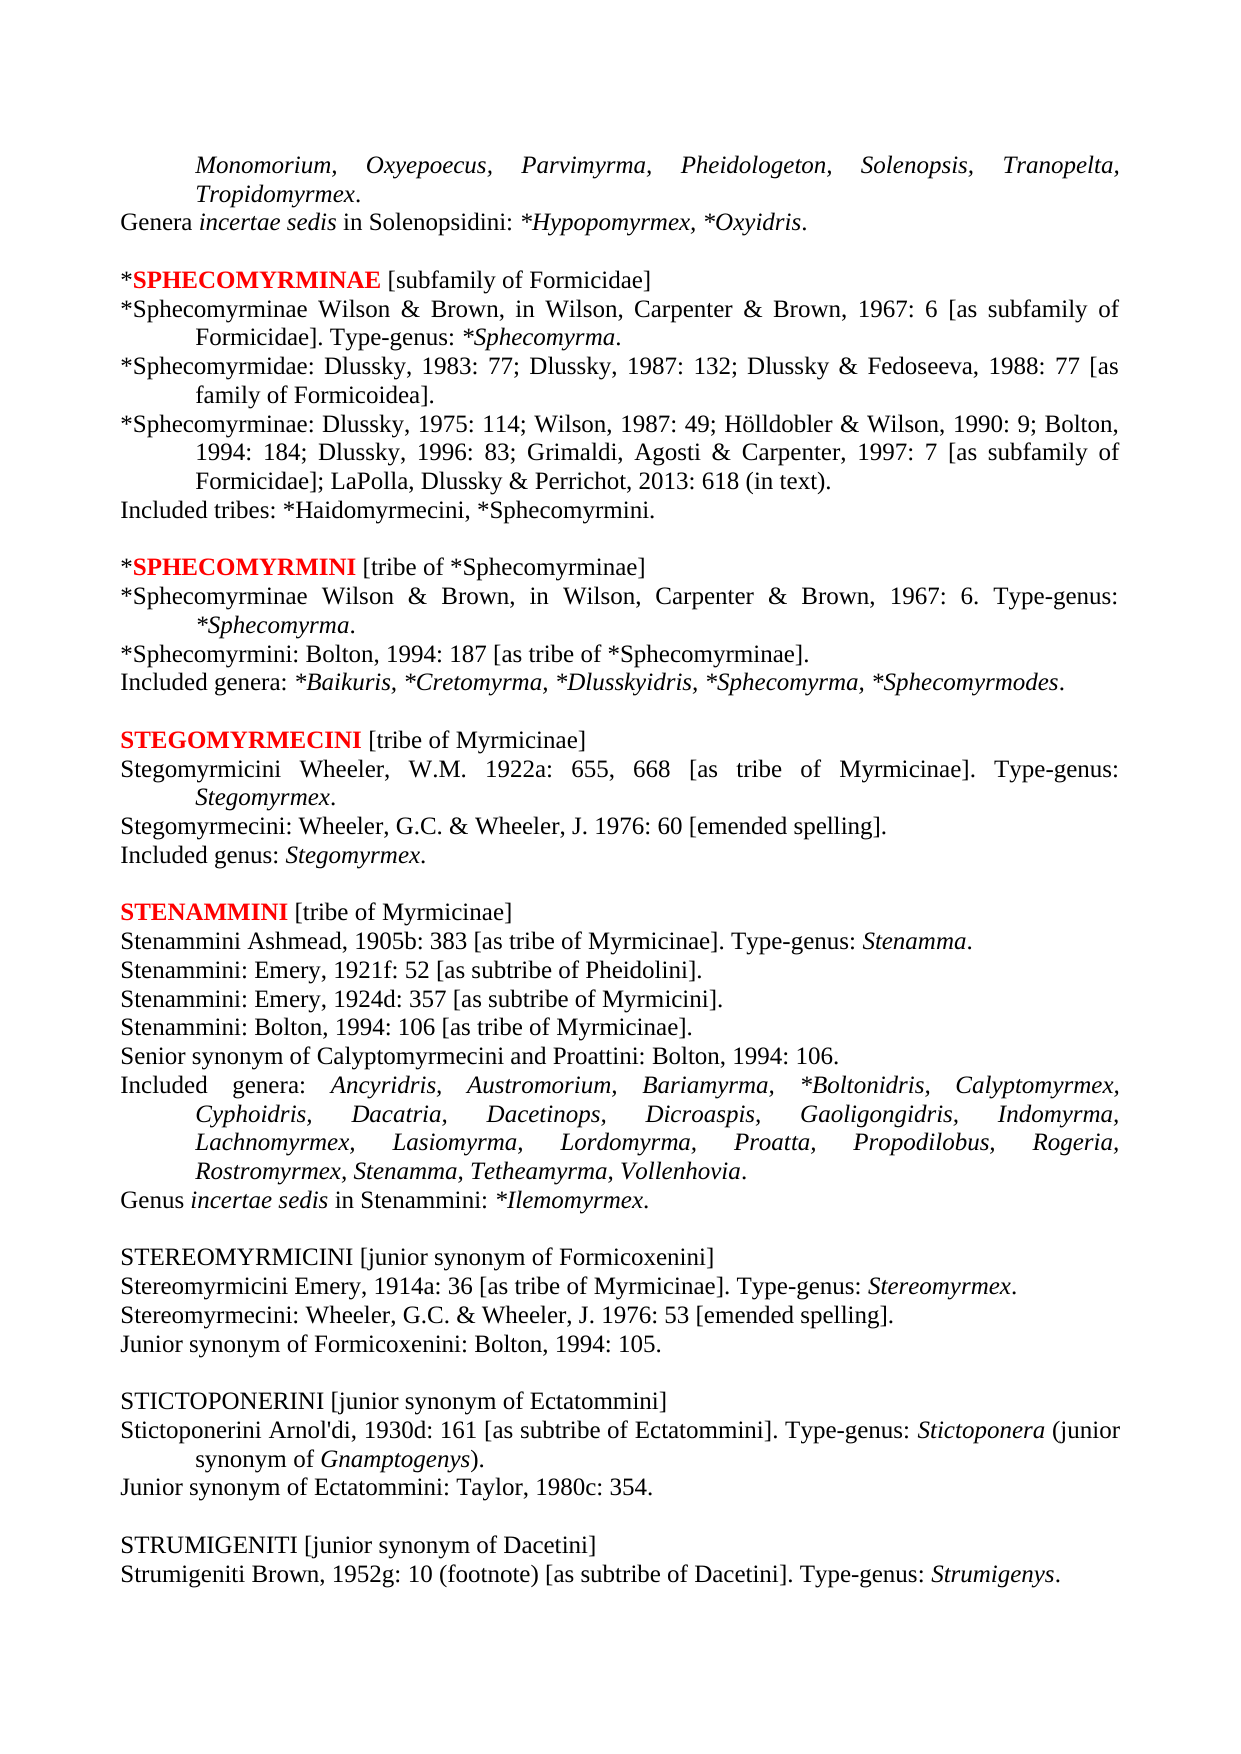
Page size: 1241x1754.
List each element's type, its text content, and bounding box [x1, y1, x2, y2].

text Stenammini: Emery, 1924d: 357 [as subtribe of Myrmicini]. [120, 984, 1120, 1012]
text Junior synonym of Ectatommini: Taylor, 1980c: 354. [120, 1472, 1120, 1501]
text *Sphecomyrminae Wilson & Brown, in Wilson, Carpenter & Brown, 1967: 6. Type-genus: *Sphecomyrma. [120, 581, 1120, 639]
text Stictoponerini Arnol'di, 1930d: 161 [as subtribe of Ectatommini]. Type-genus: Stictoponera (junior synonym of Gnamptogenys). [120, 1415, 1120, 1472]
text Included genus: Stegomyrmex. [120, 840, 1120, 869]
text STRUMIGENITI [junior synonym of Dacetini] [120, 1530, 1120, 1559]
text Stenammini: Emery, 1921f: 52 [as subtribe of Pheidolini]. [120, 955, 1120, 984]
text Senior synonym of Calyptomyrmecini and Proattini: Bolton, 1994: 106. [120, 1041, 1120, 1070]
text Genera incertae sedis in Solenopsidini: *Hypopomyrmex, *Oxyidris. [120, 207, 1120, 236]
text Genus incertae sedis in Stenammini: *Ilemomyrmex. [120, 1185, 1120, 1214]
text Stenammini Ashmead, 1905b: 383 [as tribe of Myrmicinae]. Type-genus: Stenamma. [120, 926, 1120, 955]
text STICTOPONERINI [junior synonym of Ectatommini] [120, 1386, 1120, 1415]
text *SPHECOMYRMINAE [subfamily of Formicidae] [120, 265, 1120, 294]
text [120, 150, 1120, 207]
text Included tribes: *Haidomyrmecini, *Sphecomyrmini. [120, 495, 1120, 524]
text *SPHECOMYRMINI [tribe of *Sphecomyrminae] [120, 552, 1120, 581]
text STEREOMYRMICINI [junior synonym of Formicoxenini] [120, 1242, 1120, 1271]
text STENAMMINI [tribe of Myrmicinae] [120, 897, 1120, 926]
text Stegomyrmecini: Wheeler, G.C. & Wheeler, J. 1976: 60 [emended spelling]. [120, 811, 1120, 840]
text Included genera: Ancyridris, Austromorium, Bariamyrma, *Boltonidris, Calyptomyrmex, Cyphoidris, Dacatria, Dacetinops, Dicroaspis, Gaoligongidris, Indomyrma, Lachnomyrmex, Lasiomyrma, Lordomyrma, Proatta, Propodilobus, Rogeria, Rostromyrmex, Stenamma, Tetheamyrma, Vollenhovia. [120, 1070, 1120, 1185]
text *Sphecomyrminae: Dlussky, 1975: 114; Wilson, 1987: 49; Hölldobler & Wilson, 1990: 9; Bolton, 1994: 184; Dlussky, 1996: 83; Grimaldi, Agosti & Carpenter, 1997: 7 [as subfamily of Formicidae]; LaPolla, Dlussky & Perrichot, 2013: 618 (in text). [120, 409, 1120, 495]
text *Sphecomyrmini: Bolton, 1994: 187 [as tribe of *Sphecomyrminae]. [120, 639, 1120, 667]
text *Sphecomyrminae Wilson & Brown, in Wilson, Carpenter & Brown, 1967: 6 [as subfamily of Formicidae]. Type-genus: *Sphecomyrma. [120, 294, 1120, 351]
text STEGOMYRMECINI [tribe of Myrmicinae] [120, 725, 1120, 754]
text Junior synonym of Formicoxenini: Bolton, 1994: 105. [120, 1329, 1120, 1357]
text Stereomyrmecini: Wheeler, G.C. & Wheeler, J. 1976: 53 [emended spelling]. [120, 1300, 1120, 1329]
text Stenammini: Bolton, 1994: 106 [as tribe of Myrmicinae]. [120, 1012, 1120, 1041]
text Included genera: *Baikuris, *Cretomyrma, *Dlusskyidris, *Sphecomyrma, *Sphecomyrmodes. [120, 667, 1120, 696]
text *Sphecomyrmidae: Dlussky, 1983: 77; Dlussky, 1987: 132; Dlussky & Fedoseeva, 1988: 77 [as family of Formicoidea]. [120, 351, 1120, 409]
text Stereomyrmicini Emery, 1914a: 36 [as tribe of Myrmicinae]. Type-genus: Stereomyrmex. [120, 1271, 1120, 1300]
text Stegomyrmicini Wheeler, W.M. 1922a: 655, 668 [as tribe of Myrmicinae]. Type-genus: Stegomyrmex. [120, 754, 1120, 811]
text Strumigeniti Brown, 1952g: 10 (footnote) [as subtribe of Dacetini]. Type-genus: Strumigenys. [120, 1559, 1120, 1587]
